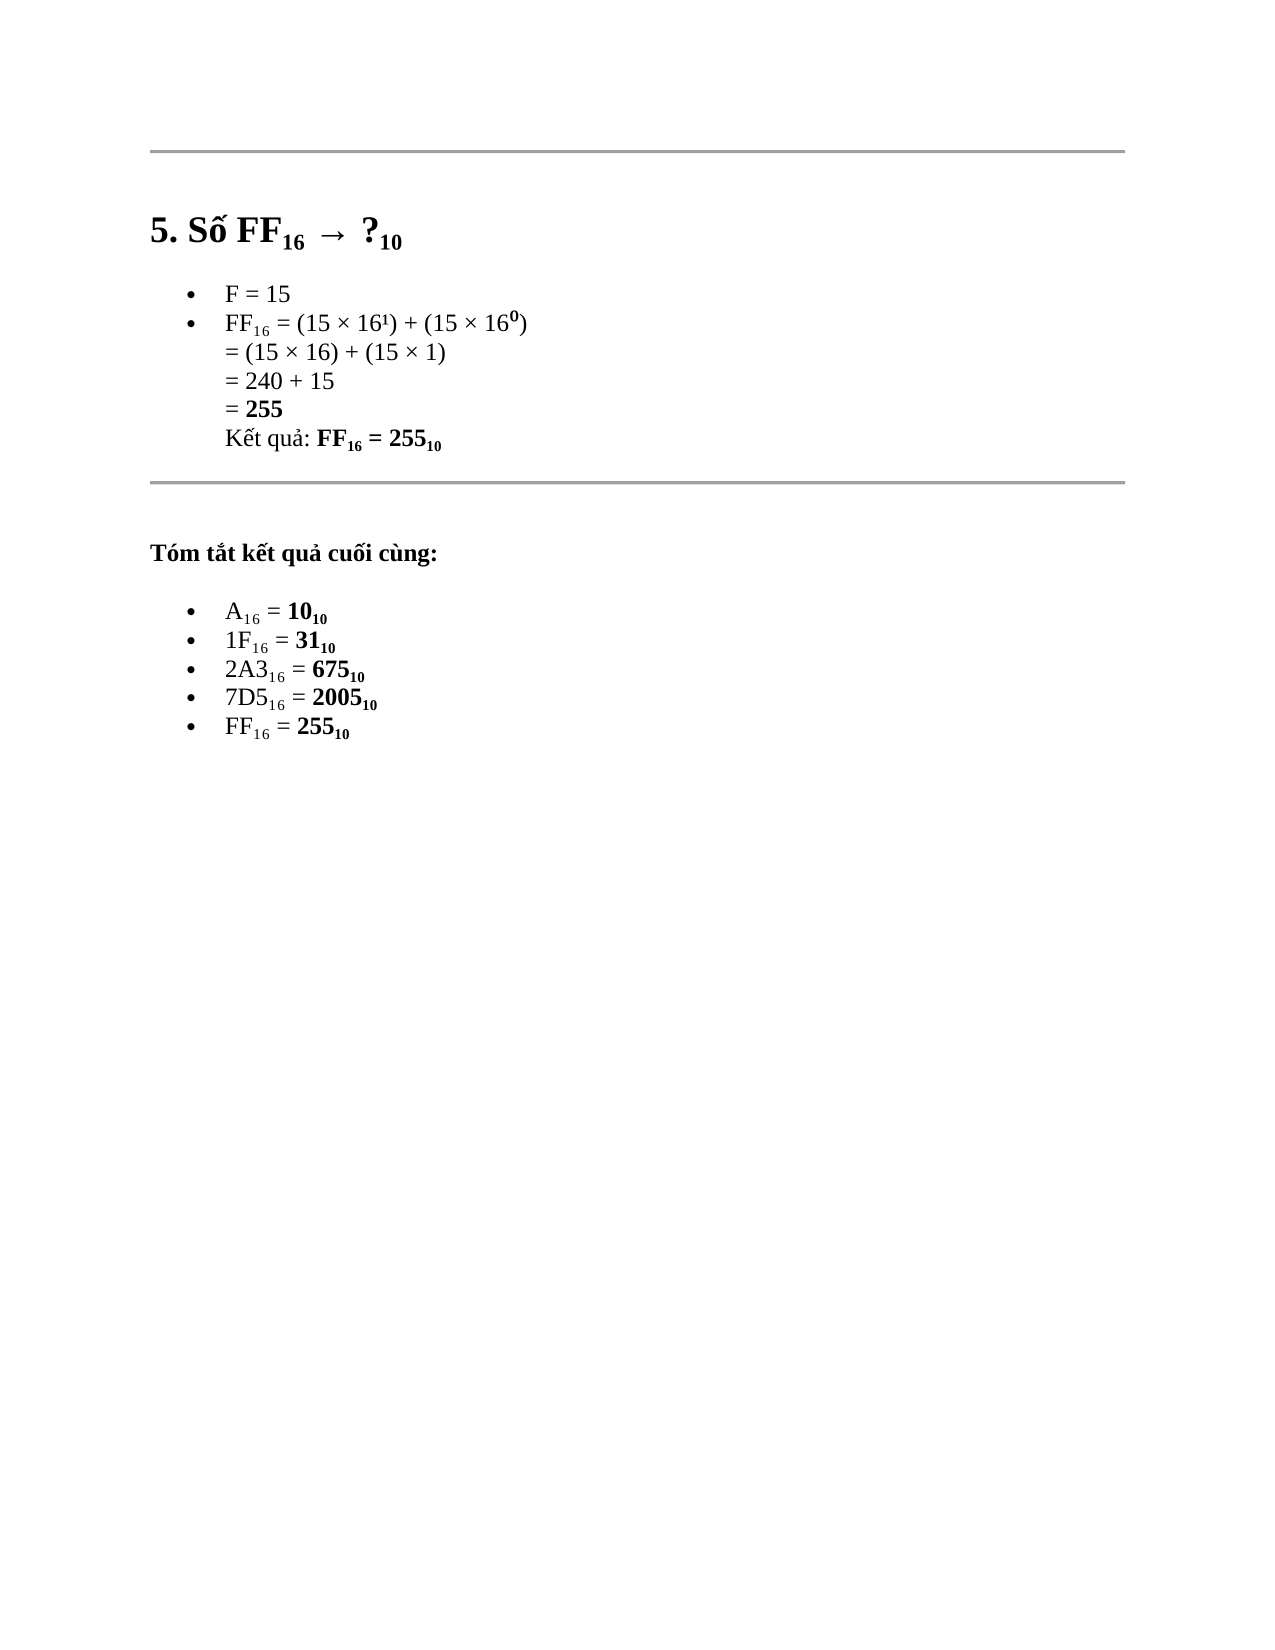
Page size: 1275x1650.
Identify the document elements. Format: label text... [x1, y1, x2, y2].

list F = 15 [187, 279, 1125, 308]
list 2A3₁₆ = 675₁₀ [187, 654, 1125, 682]
list A₁₆ = 10₁₀ [187, 596, 1125, 625]
list 7D5₁₆ = 2005₁₀ [187, 682, 1125, 711]
list FF₁₆ = 255₁₀ [187, 711, 1125, 740]
list 1F₁₆ = 31₁₀ [187, 625, 1125, 654]
list FF₁₆ = (15 × 16¹) + (15 × 16⁰) = (15 × 16) + (15 × 1) = 240 + 15 = 255 Kết quả: FF₁₆ = 255₁₀ [187, 308, 1125, 452]
text Tóm tắt kết quả cuối cùng: [150, 538, 1125, 567]
text 5. Số FF₁₆ → ?₁₀ [150, 207, 1125, 250]
